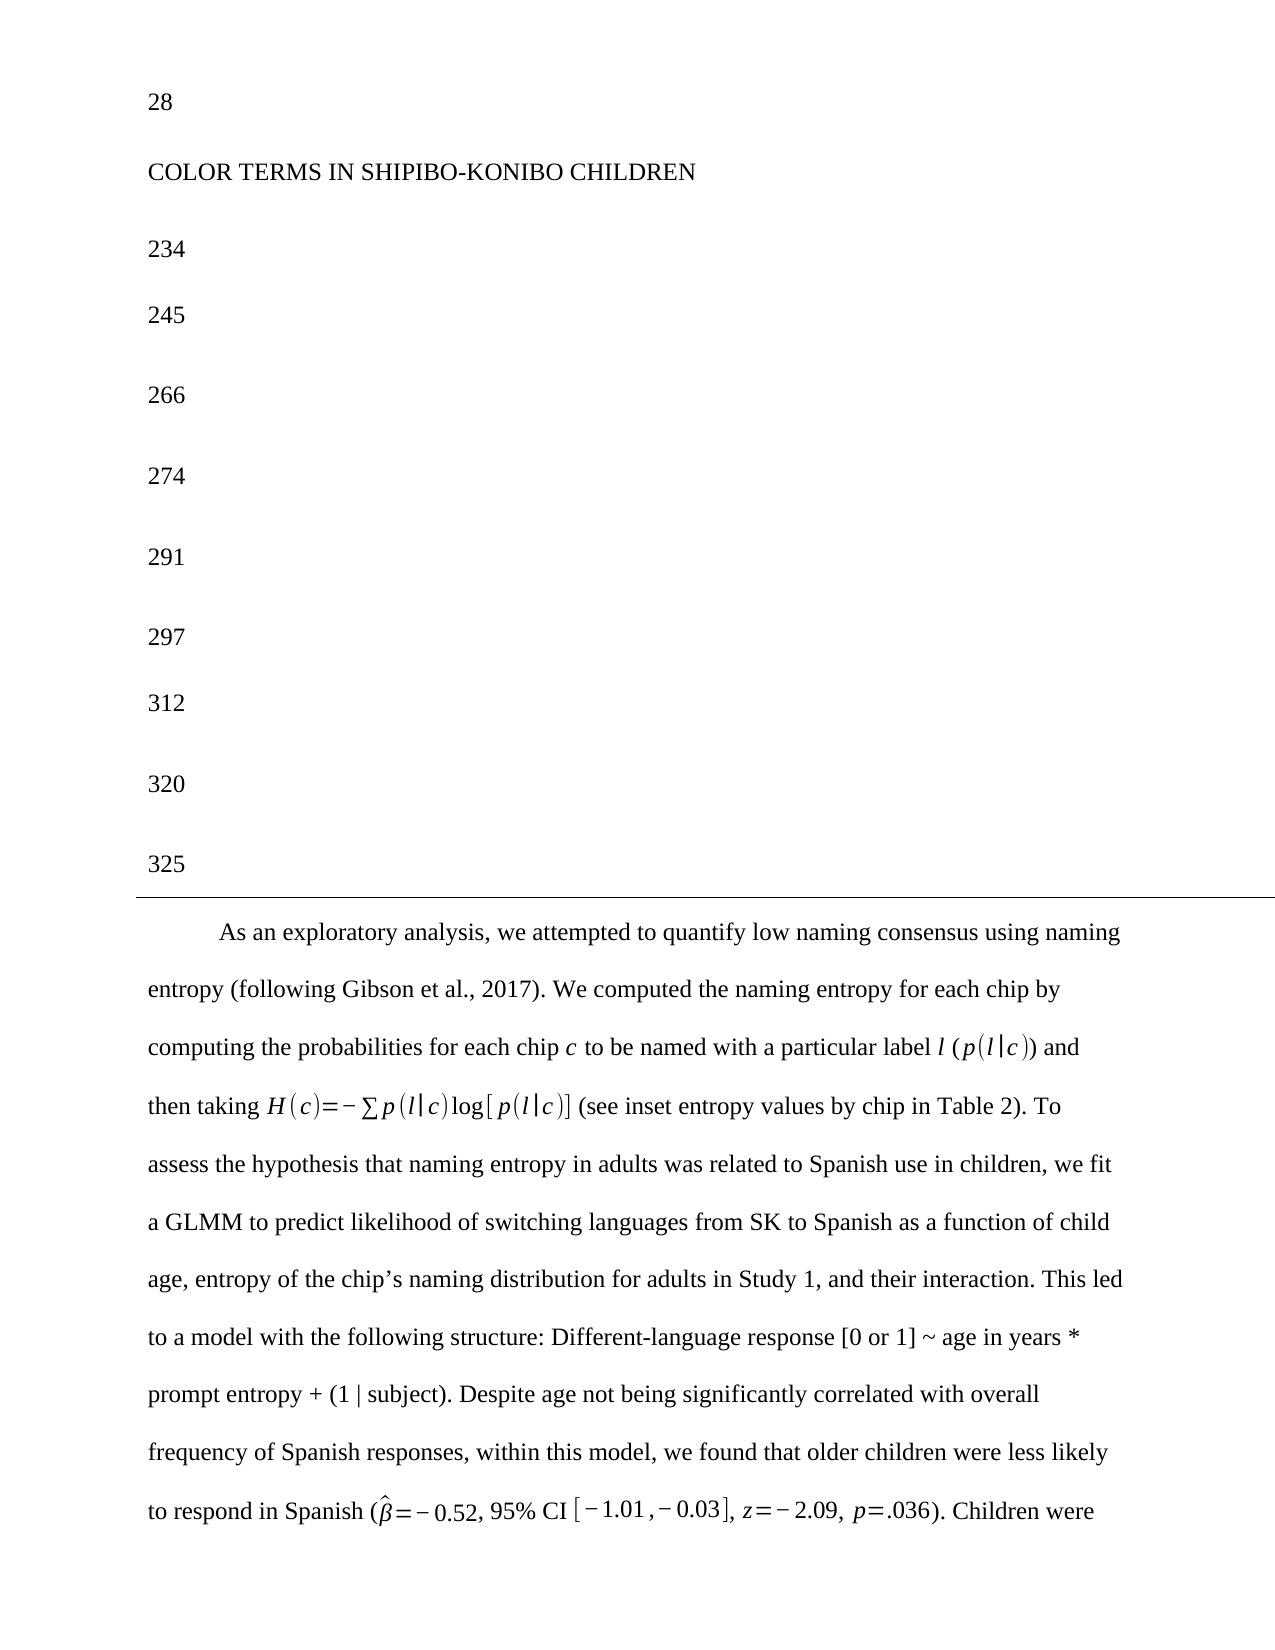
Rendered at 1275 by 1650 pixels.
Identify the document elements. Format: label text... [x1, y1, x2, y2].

table_cell 312 [136, 670, 1274, 736]
table_cell 320 [136, 736, 1274, 831]
table_cell 325 [136, 831, 1274, 897]
table_cell 297 [136, 604, 1274, 670]
table_cell 245 [136, 281, 1274, 347]
table_cell 291 [136, 509, 1274, 603]
table_cell 266 [136, 348, 1274, 442]
table_cell 234 [136, 215, 1274, 281]
table_cell 274 [136, 442, 1274, 508]
